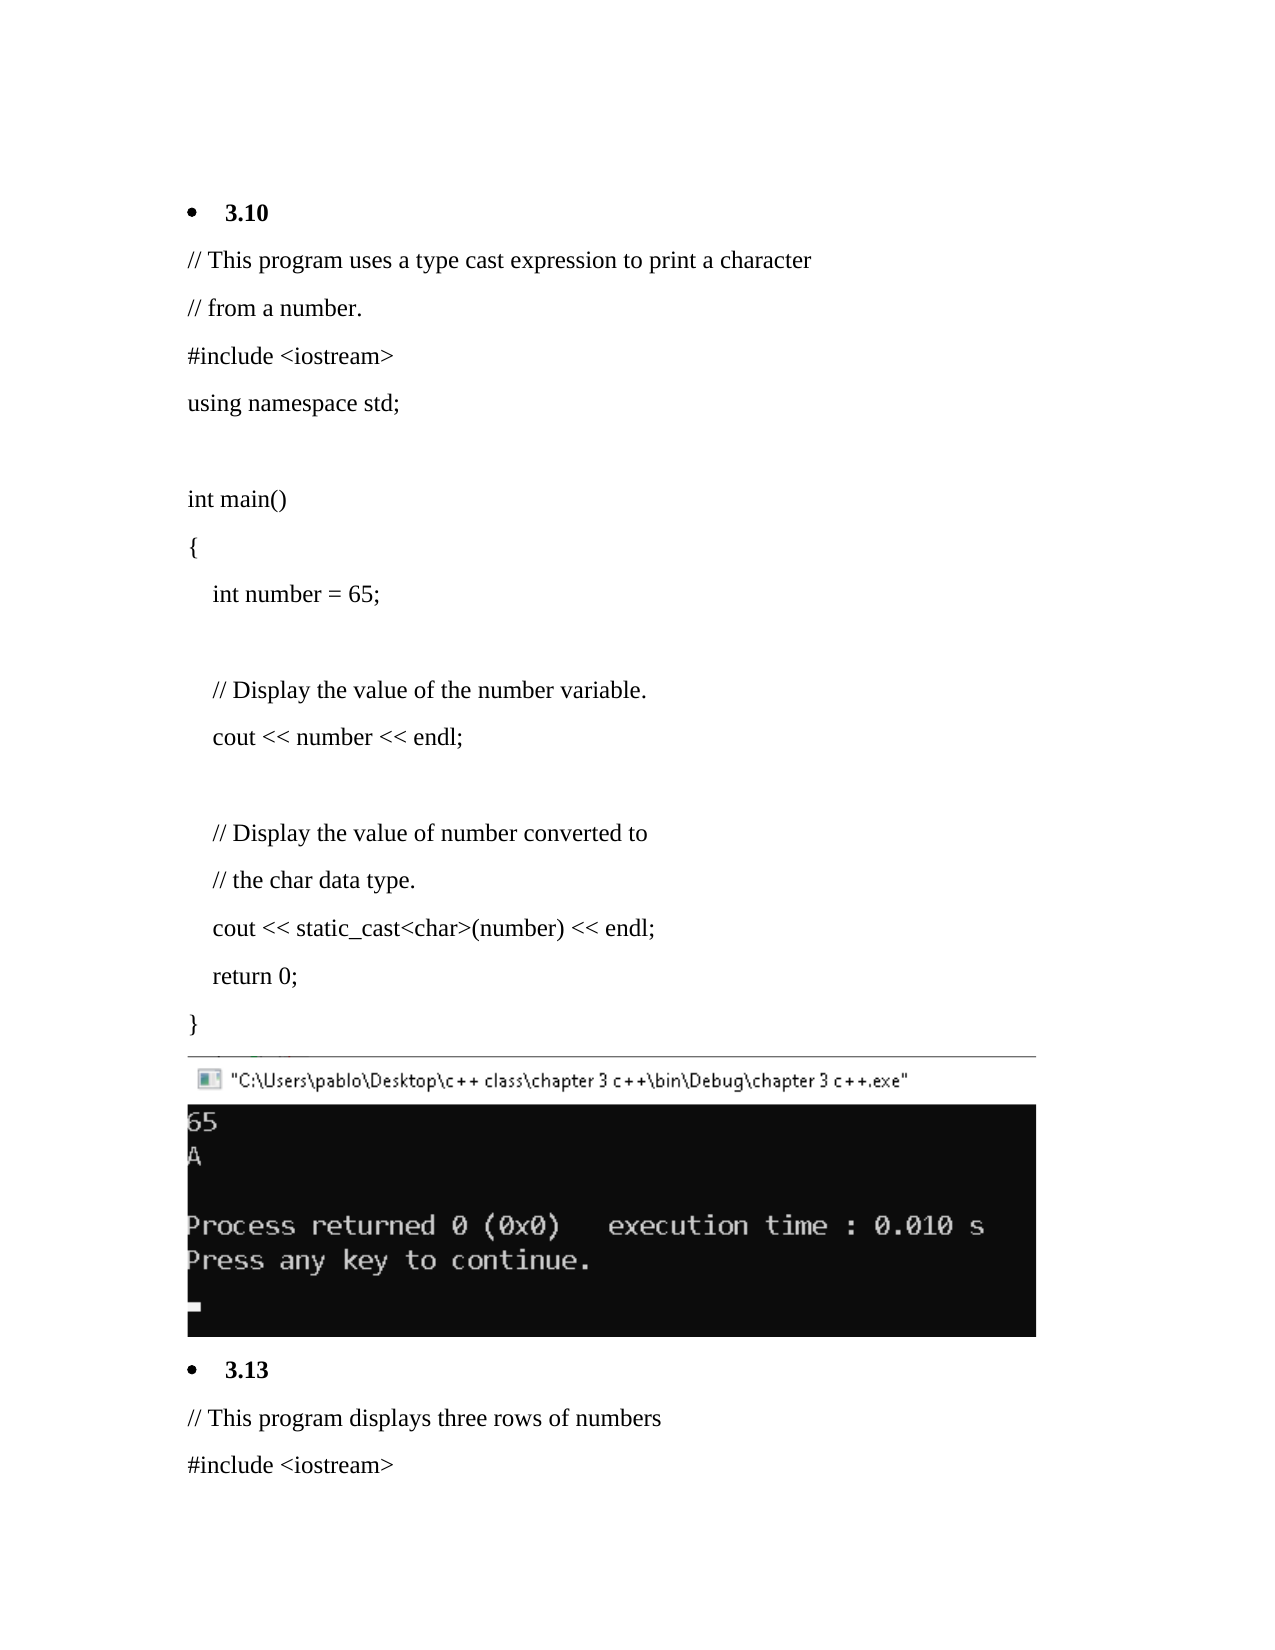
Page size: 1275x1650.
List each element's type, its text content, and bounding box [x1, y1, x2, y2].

text #include <iostream> [187, 1451, 1125, 1479]
text return 0; [187, 961, 1125, 990]
text // Display the value of number converted to [187, 818, 1125, 847]
text // from a number. [187, 293, 1125, 322]
text cout << static_cast<char>(number) << endl; [187, 913, 1125, 942]
text #include <iostream> [187, 341, 1125, 369]
text int main() [187, 484, 1125, 513]
list 3.10 [187, 198, 1125, 226]
text // Display the value of the number variable. [187, 675, 1125, 703]
text } [187, 1009, 1125, 1037]
list 3.13 [187, 1355, 1125, 1384]
text using namespace std; [187, 388, 1125, 417]
text int number = 65; [187, 579, 1125, 608]
text // the char data type. [187, 866, 1125, 894]
text cout << number << endl; [187, 722, 1125, 751]
text // This program displays three rows of numbers [187, 1403, 1125, 1432]
picture [187, 1056, 1037, 1337]
text { [187, 532, 1125, 560]
text // This program uses a type cast expression to print a character [187, 245, 1125, 274]
